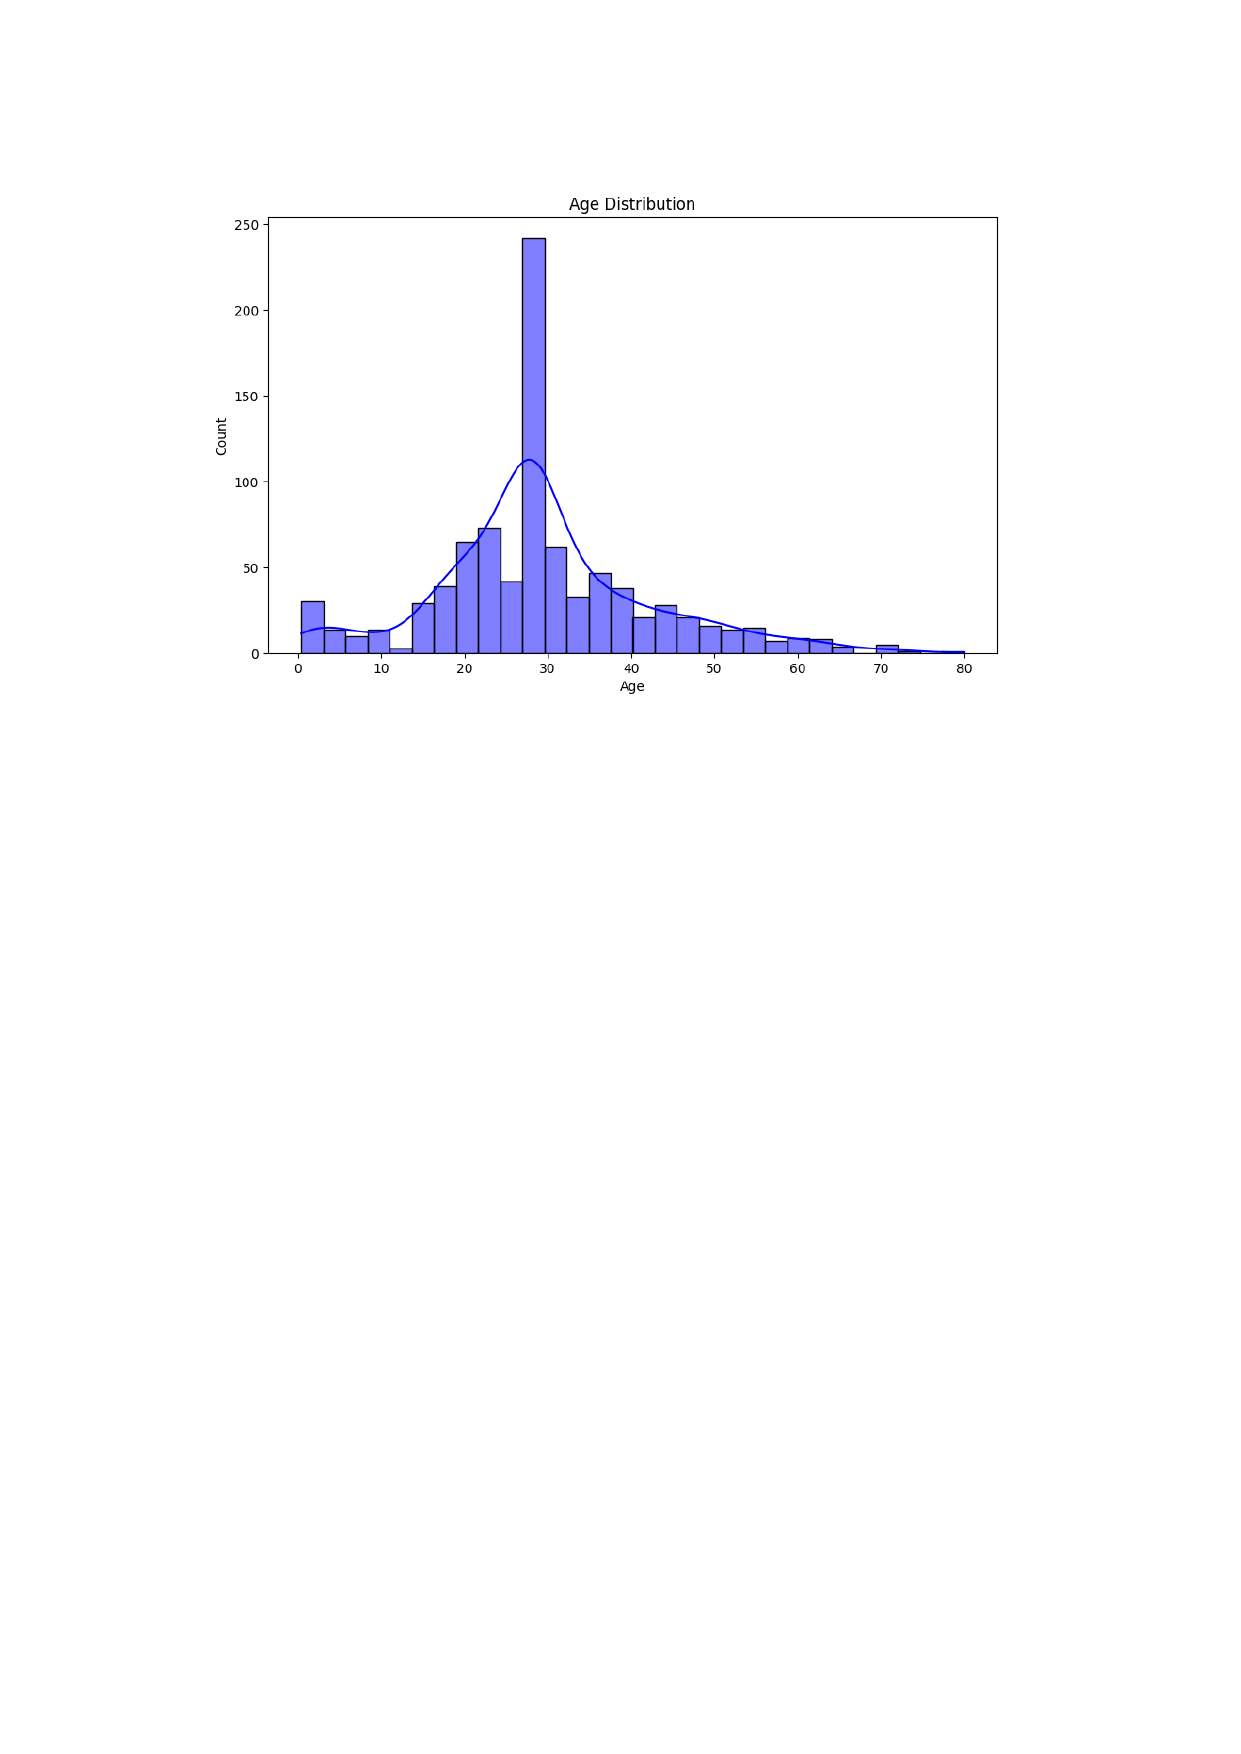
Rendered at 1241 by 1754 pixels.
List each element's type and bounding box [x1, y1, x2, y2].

picture [150, 150, 1091, 715]
